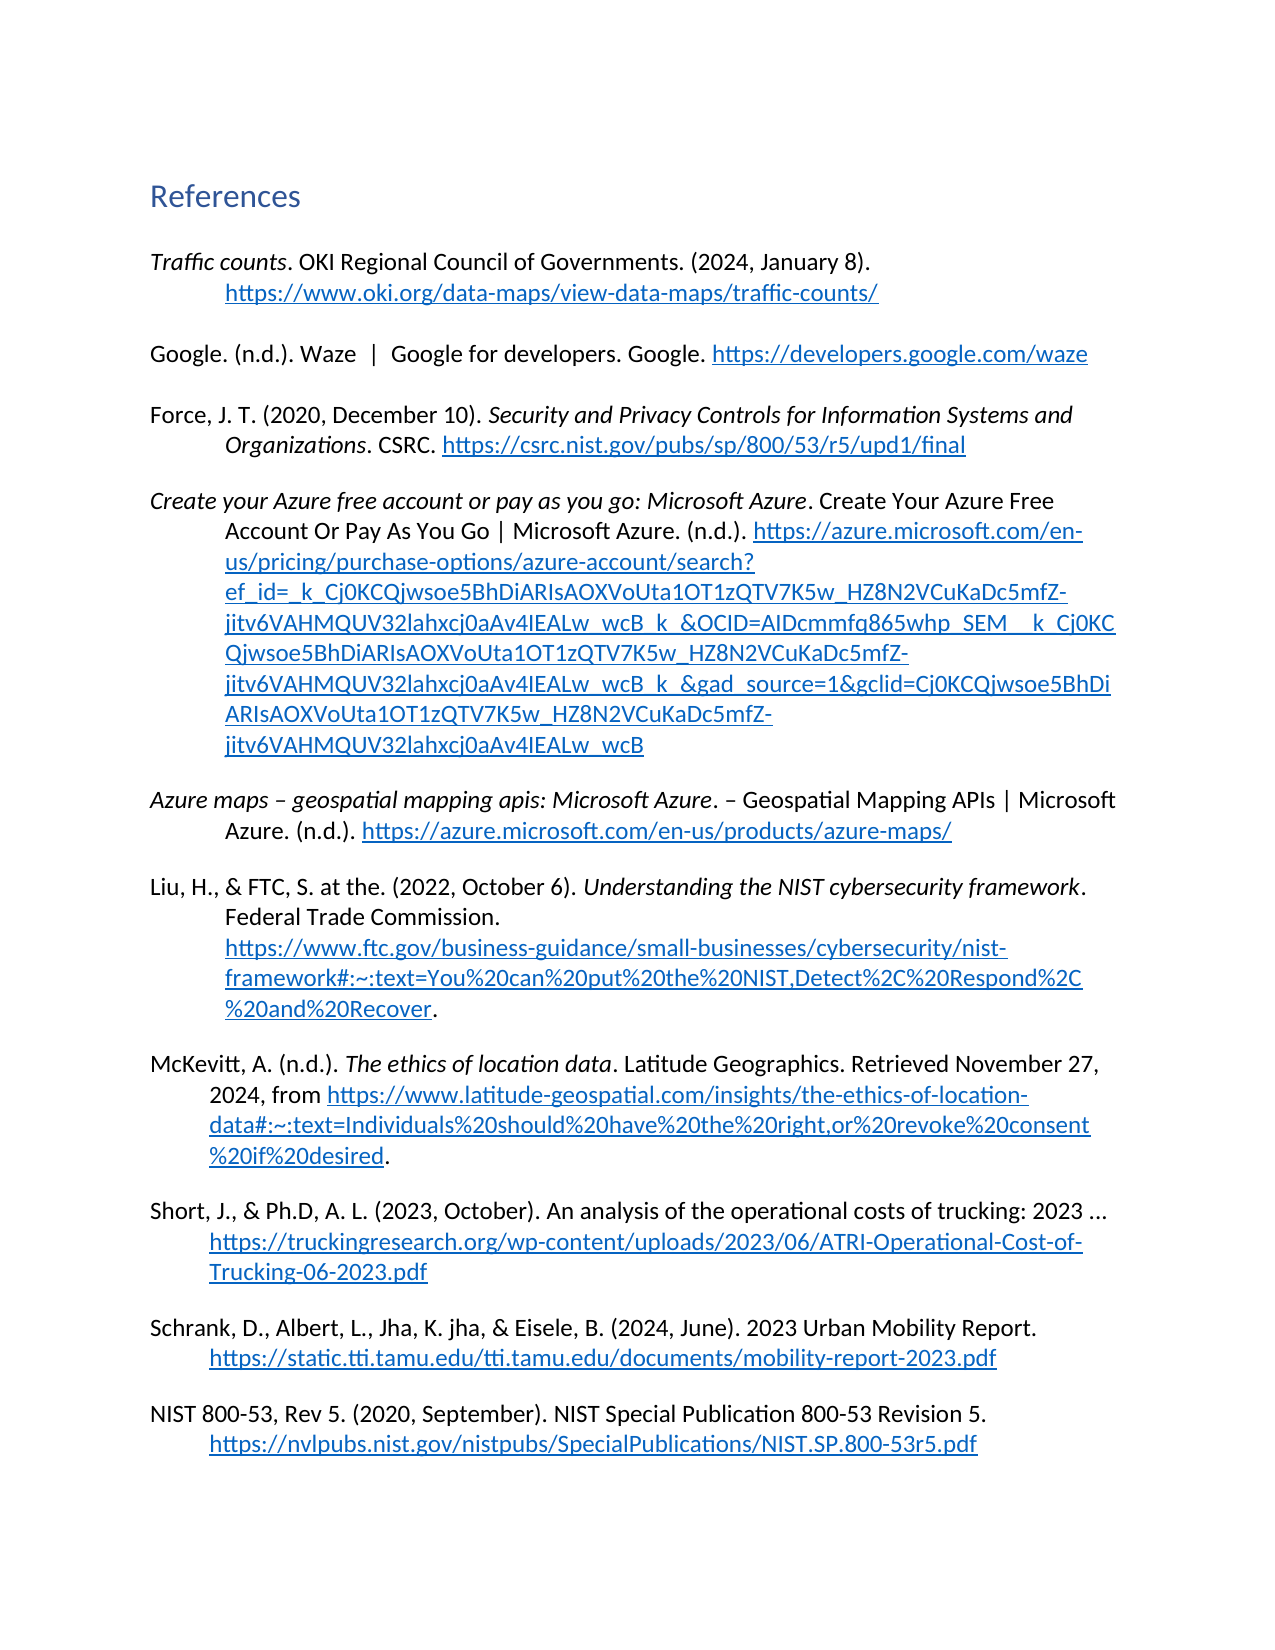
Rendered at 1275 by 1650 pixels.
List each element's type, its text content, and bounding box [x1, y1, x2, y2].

text Create your Azure free account or pay as you go: Microsoft Azure. Create Your Azure Free Account Or Pay As You Go | Microsoft Azure. (n.d.). https://azure.microsoft.com/en-us/pricing/purchase-options/azure-account/search?ef_id=_k_Cj0KCQjwsoe5BhDiARIsAOXVoUta1OT1zQTV7K5w_HZ8N2VCuKaDc5mfZ-jitv6VAHMQUV32lahxcj0aAv4IEALw_wcB_k_&OCID=AIDcmmfq865whp_SEM__k_Cj0KCQjwsoe5BhDiARIsAOXVoUta1OT1zQTV7K5w_HZ8N2VCuKaDc5mfZ-jitv6VAHMQUV32lahxcj0aAv4IEALw_wcB_k_&gad_source=1&gclid=Cj0KCQjwsoe5BhDiARIsAOXVoUta1OT1zQTV7K5w_HZ8N2VCuKaDc5mfZ-jitv6VAHMQUV32lahxcj0aAv4IEALw_wcB [150, 485, 1125, 759]
text Force, J. T. (2020, December 10). Security and Privacy Controls for Information Systems and Organizations. CSRC. https://csrc.nist.gov/pubs/sp/800/53/r5/upd1/final [150, 399, 1125, 460]
text NIST 800-53, Rev 5. (2020, September). NIST Special Publication 800-53 Revision 5. https://nvlpubs.nist.gov/nistpubs/SpecialPublications/NIST.SP.800-53r5.pdf [150, 1398, 1125, 1459]
text Google. (n.d.). Waze | Google for developers. Google. https://developers.google.com/waze [150, 338, 1125, 368]
text Short, J., & Ph.D, A. L. (2023, October). An analysis of the operational costs of trucking: 2023 ... https://truckingresearch.org/wp-content/uploads/2023/06/ATRI-Operational-Cost-of-Trucking-06-2023.pdf [150, 1195, 1125, 1287]
text McKevitt, A. (n.d.). The ethics of location data. Latitude Geographics. Retrieved November 27, 2024, from https://www.latitude-geospatial.com/insights/the-ethics-of-location-data#:~:text=Individuals%20should%20have%20the%20right,or%20revoke%20consent%20if%20desired. [150, 1048, 1125, 1170]
subtitle References [150, 175, 1125, 216]
text Liu, H., & FTC, S. at the. (2022, October 6). Understanding the NIST cybersecurity framework. Federal Trade Commission. https://www.ftc.gov/business-guidance/small-businesses/cybersecurity/nist-framework#:~:text=You%20can%20put%20the%20NIST,Detect%2C%20Respond%2C%20and%20Recover. [150, 871, 1125, 1023]
text Traffic counts. OKI Regional Council of Governments. (2024, January 8). https://www.oki.org/data-maps/view-data-maps/traffic-counts/ [150, 246, 1125, 307]
text Schrank, D., Albert, L., Jha, K. jha, & Eisele, B. (2024, June). 2023 Urban Mobility Report. https://static.tti.tamu.edu/tti.tamu.edu/documents/mobility-report-2023.pdf [150, 1312, 1125, 1373]
text Azure maps – geospatial mapping apis: Microsoft Azure. – Geospatial Mapping APIs | Microsoft Azure. (n.d.). https://azure.microsoft.com/en-us/products/azure-maps/ [150, 784, 1125, 846]
